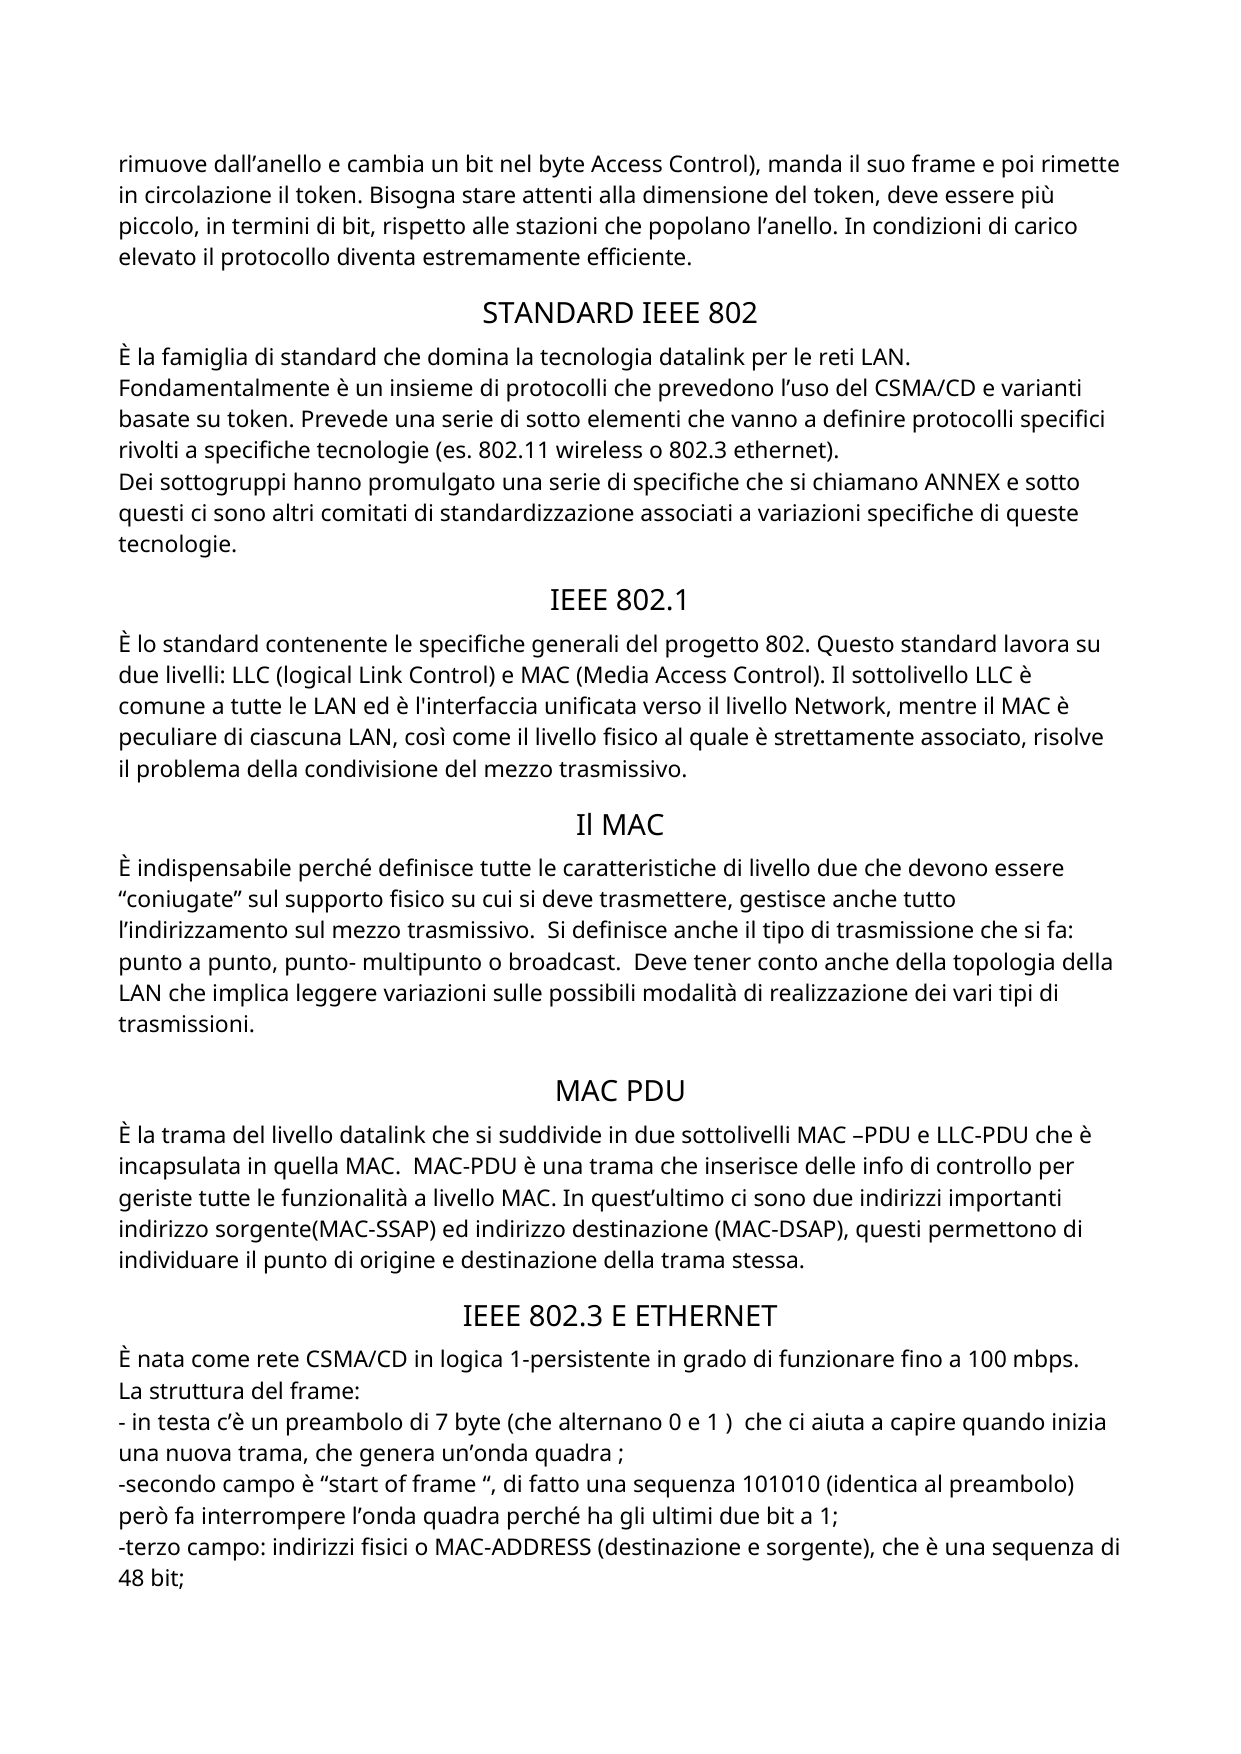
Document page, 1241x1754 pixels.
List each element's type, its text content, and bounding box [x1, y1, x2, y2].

text -secondo campo è “start of frame “, di fatto una sequenza 101010 (identica al preambolo) però fa interrompere l’onda quadra perché ha gli ultimi due bit a 1; [118, 1468, 1122, 1531]
text È la trama del livello datalink che si suddivide in due sottolivelli MAC –PDU e LLC-PDU che è incapsulata in quella MAC. MAC-PDU è una trama che inserisce delle info di controllo per geriste tutte le funzionalità a livello MAC. In quest’ultimo ci sono due indirizzi importanti indirizzo sorgente(MAC-SSAP) ed indirizzo destinazione (MAC-DSAP), questi permettono di individuare il punto di origine e destinazione della trama stessa. [118, 1119, 1122, 1275]
text IEEE 802.1 [118, 579, 1122, 619]
text La struttura del frame: [118, 1374, 1122, 1406]
text È la famiglia di standard che domina la tecnologia datalink per le reti LAN. Fondamentalmente è un insieme di protocolli che prevedono l’uso del CSMA/CD e varianti basate su token. Prevede una serie di sotto elementi che vanno a definire protocolli specifici rivolti a specifiche tecnologie (es. 802.11 wireless o 802.3 ethernet). [118, 341, 1122, 466]
text MAC PDU [118, 1071, 1122, 1110]
text È indispensabile perché definisce tutte le caratteristiche di livello due che devono essere “coniugate” sul supporto fisico su cui si deve trasmettere, gestisce anche tutto l’indirizzamento sul mezzo trasmissivo. Si definisce anche il tipo di trasmissione che si fa: punto a punto, punto- multipunto o broadcast. Deve tener conto anche della topologia della LAN che implica leggere variazioni sulle possibili modalità di realizzazione dei vari tipi di trasmissioni. [118, 852, 1122, 1039]
text IEEE 802.3 E ETHERNET [118, 1295, 1122, 1335]
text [118, 148, 1122, 273]
text Il MAC [118, 804, 1122, 843]
text -terzo campo: indirizzi fisici o MAC-ADDRESS (destinazione e sorgente), che è una sequenza di 48 bit; [118, 1531, 1122, 1593]
text È lo standard contenente le specifiche generali del progetto 802. Questo standard lavora su due livelli: LLC (logical Link Control) e MAC (Media Access Control). Il sottolivello LLC è comune a tutte le LAN ed è l'interfaccia unificata verso il livello Network, mentre il MAC è peculiare di ciascuna LAN, così come il livello fisico al quale è strettamente associato, risolve il problema della condivisione del mezzo trasmissivo. [118, 628, 1122, 784]
text - in testa c’è un preambolo di 7 byte (che alternano 0 e 1 ) che ci aiuta a capire quando inizia una nuova trama, che genera un’onda quadra ; [118, 1406, 1122, 1468]
text Dei sottogruppi hanno promulgato una serie di specifiche che si chiamano ANNEX e sotto questi ci sono altri comitati di standardizzazione associati a variazioni specifiche di queste tecnologie. [118, 466, 1122, 559]
text STANDARD IEEE 802 [118, 292, 1122, 332]
text È nata come rete CSMA/CD in logica 1-persistente in grado di funzionare fino a 100 mbps. [118, 1343, 1122, 1374]
